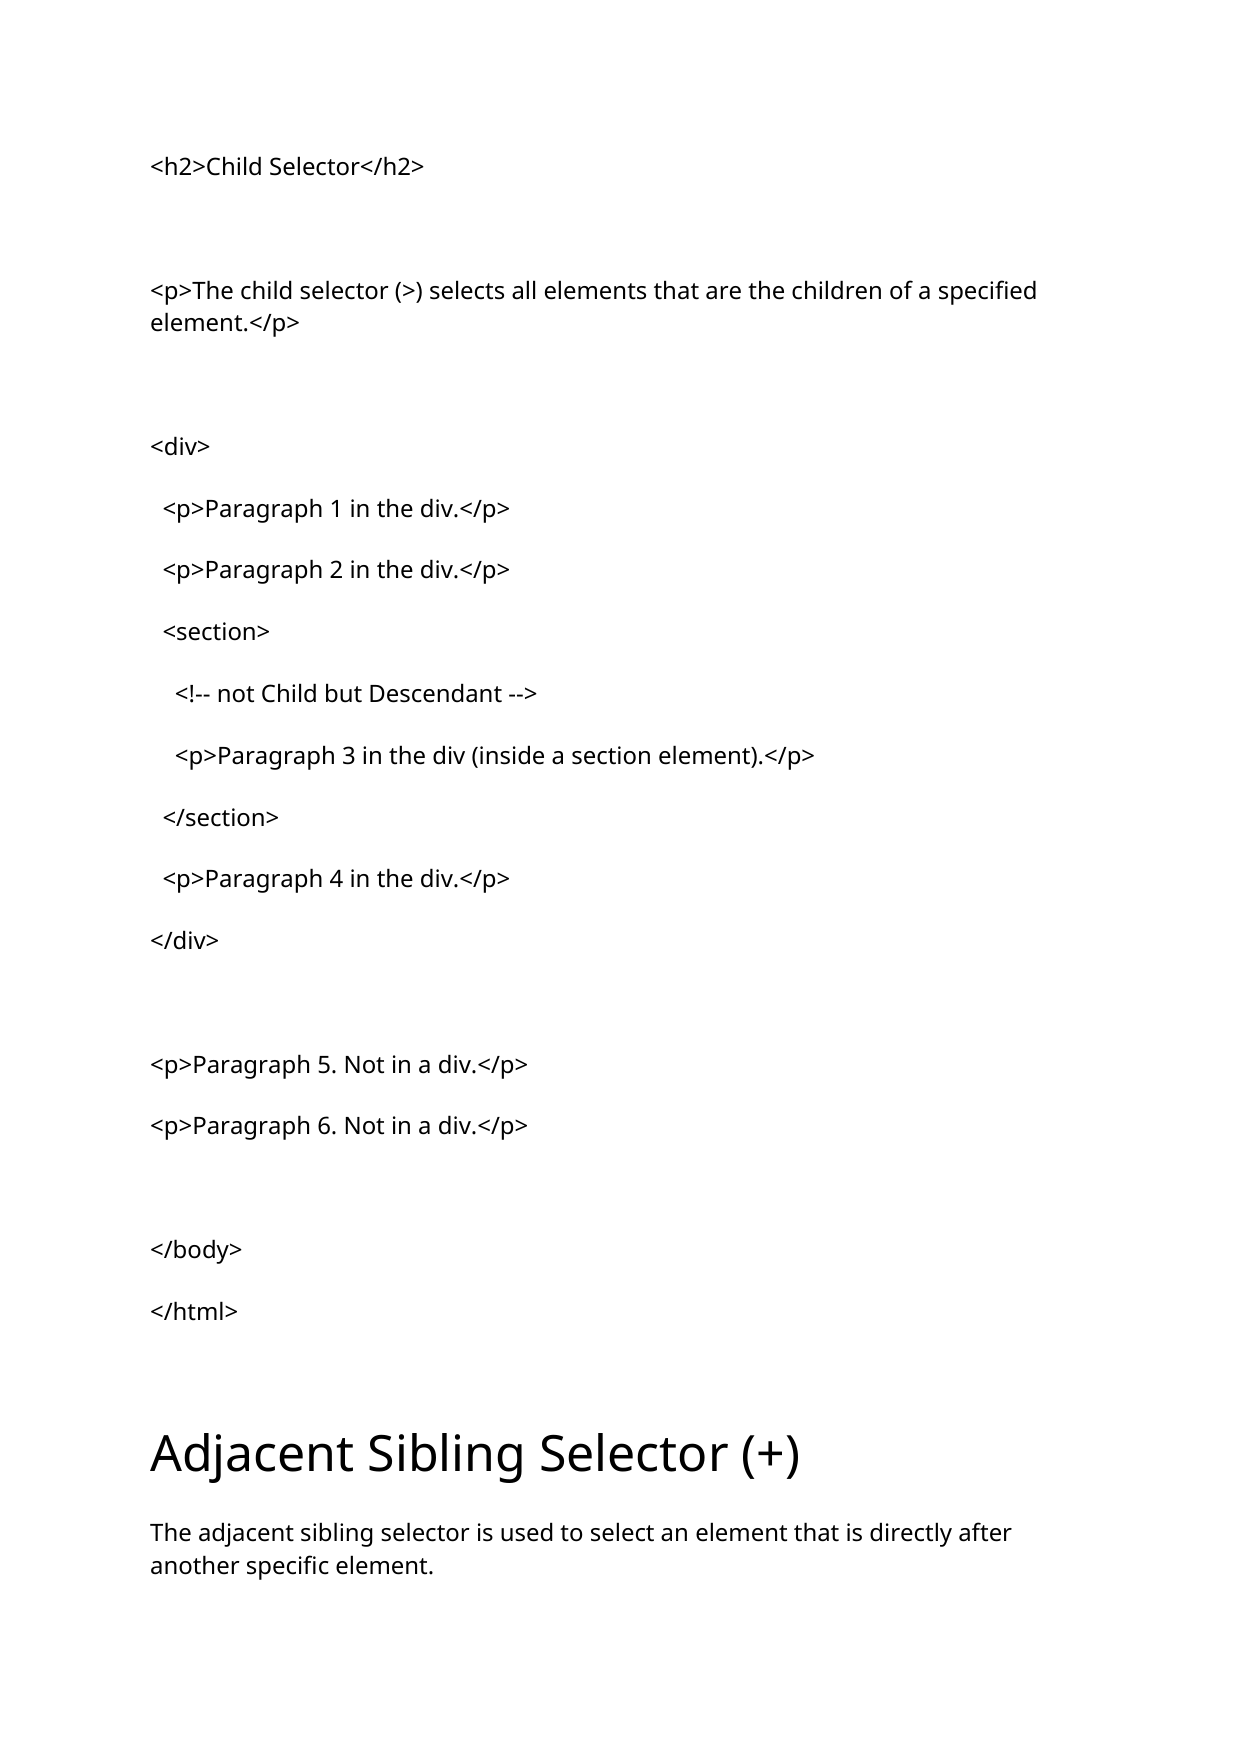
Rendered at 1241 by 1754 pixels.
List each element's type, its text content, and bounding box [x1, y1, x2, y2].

subtitle Adjacent Sibling Selector (+) [150, 1418, 1090, 1486]
text <p>The child selector (>) selects all elements that are the children of a specified element.</p> [150, 273, 1090, 339]
text <div> [150, 430, 1090, 462]
text </html> [150, 1294, 1090, 1327]
text <p>Paragraph 1 in the div.</p> [150, 491, 1090, 524]
text The adjacent sibling selector is used to select an element that is directly after another specific element. [150, 1516, 1090, 1581]
text </body> [150, 1233, 1090, 1265]
text <p>Paragraph 4 in the div.</p> [150, 862, 1090, 895]
text <p>Paragraph 6. Not in a div.</p> [150, 1109, 1090, 1142]
text <p>Paragraph 3 in the div (inside a section element).</p> [150, 738, 1090, 771]
text <h2>Child Selector</h2> [150, 150, 1090, 183]
text <p>Paragraph 2 in the div.</p> [150, 553, 1090, 586]
text <!-- not Child but Descendant --> [150, 677, 1090, 709]
text </section> [150, 800, 1090, 833]
text <p>Paragraph 5. Not in a div.</p> [150, 1047, 1090, 1080]
text </div> [150, 924, 1090, 956]
text <section> [150, 615, 1090, 648]
